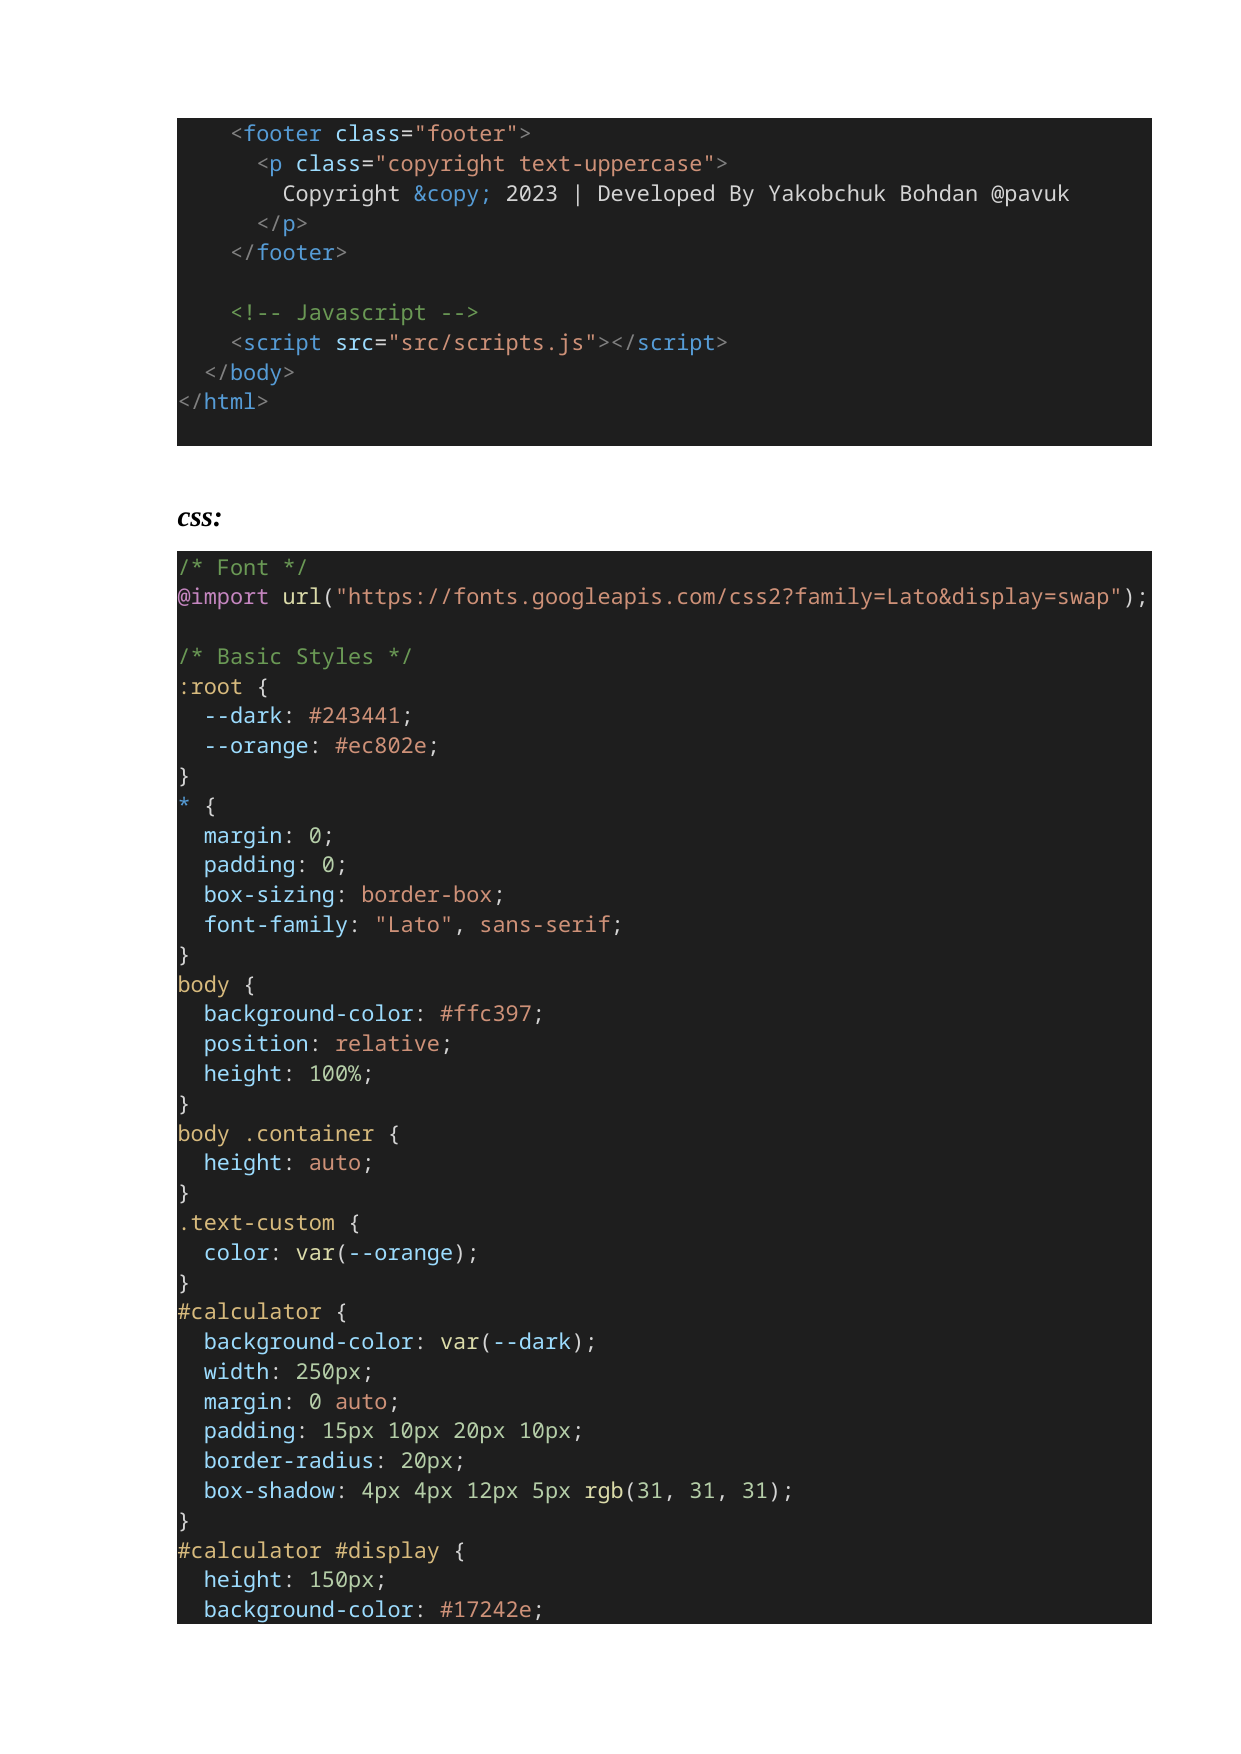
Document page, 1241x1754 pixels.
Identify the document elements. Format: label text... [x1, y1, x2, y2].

text <footer class="footer"> [177, 118, 1152, 148]
text #calculator { [177, 1296, 1152, 1326]
text border-radius: 20px; [177, 1445, 1152, 1475]
text font-family: "Lato", sans-serif; [177, 909, 1152, 939]
text height: auto; [177, 1147, 1152, 1177]
text box-sizing: border-box; [177, 879, 1152, 909]
text Copyright &copy; 2023 | Developed By Yakobchuk Bohdan @pavuk [177, 178, 1152, 207]
text width: 250px; [177, 1356, 1152, 1386]
text --dark: #243441; [177, 700, 1152, 730]
text } [177, 1177, 1152, 1207]
text /* Basic Styles */ [177, 641, 1152, 671]
text padding: 15px 10px 20px 10px; [177, 1415, 1152, 1445]
text </html> [177, 386, 1152, 416]
text .text-custom { [177, 1207, 1152, 1237]
text box-shadow: 4px 4px 12px 5px rgb(31, 31, 31); [177, 1475, 1152, 1505]
text * { [177, 790, 1152, 819]
text <script src="src/scripts.js"></script> [177, 327, 1152, 356]
text } [177, 939, 1152, 968]
text body { [177, 968, 1152, 998]
text padding: 0; [177, 849, 1152, 879]
text background-color: var(--dark); [177, 1326, 1152, 1356]
text /* Font */ [177, 551, 1152, 581]
text height: 100%; [177, 1058, 1152, 1088]
text } [177, 1505, 1152, 1534]
text --orange: #ec802e; [177, 730, 1152, 760]
text } [177, 1266, 1152, 1296]
text background-color: #ffc397; [177, 998, 1152, 1028]
text </body> [177, 356, 1152, 386]
text </p> [177, 207, 1152, 237]
text :root { [177, 671, 1152, 700]
text css: [177, 499, 1152, 532]
text height: 150px; [177, 1564, 1152, 1594]
text body .container { [177, 1117, 1152, 1147]
text @import url("https://fonts.googleapis.com/css2?family=Lato&display=swap"); [177, 581, 1152, 611]
text color: var(--orange); [177, 1237, 1152, 1266]
text <!-- Javascript --> [177, 297, 1152, 327]
text #calculator #display { [177, 1534, 1152, 1564]
text <p class="copyright text-uppercase"> [177, 148, 1152, 178]
text background-color: #17242e; [177, 1594, 1152, 1624]
text margin: 0 auto; [177, 1386, 1152, 1415]
text </footer> [177, 237, 1152, 267]
text } [177, 760, 1152, 790]
text margin: 0; [177, 819, 1152, 849]
text position: relative; [177, 1028, 1152, 1058]
text } [177, 1088, 1152, 1117]
